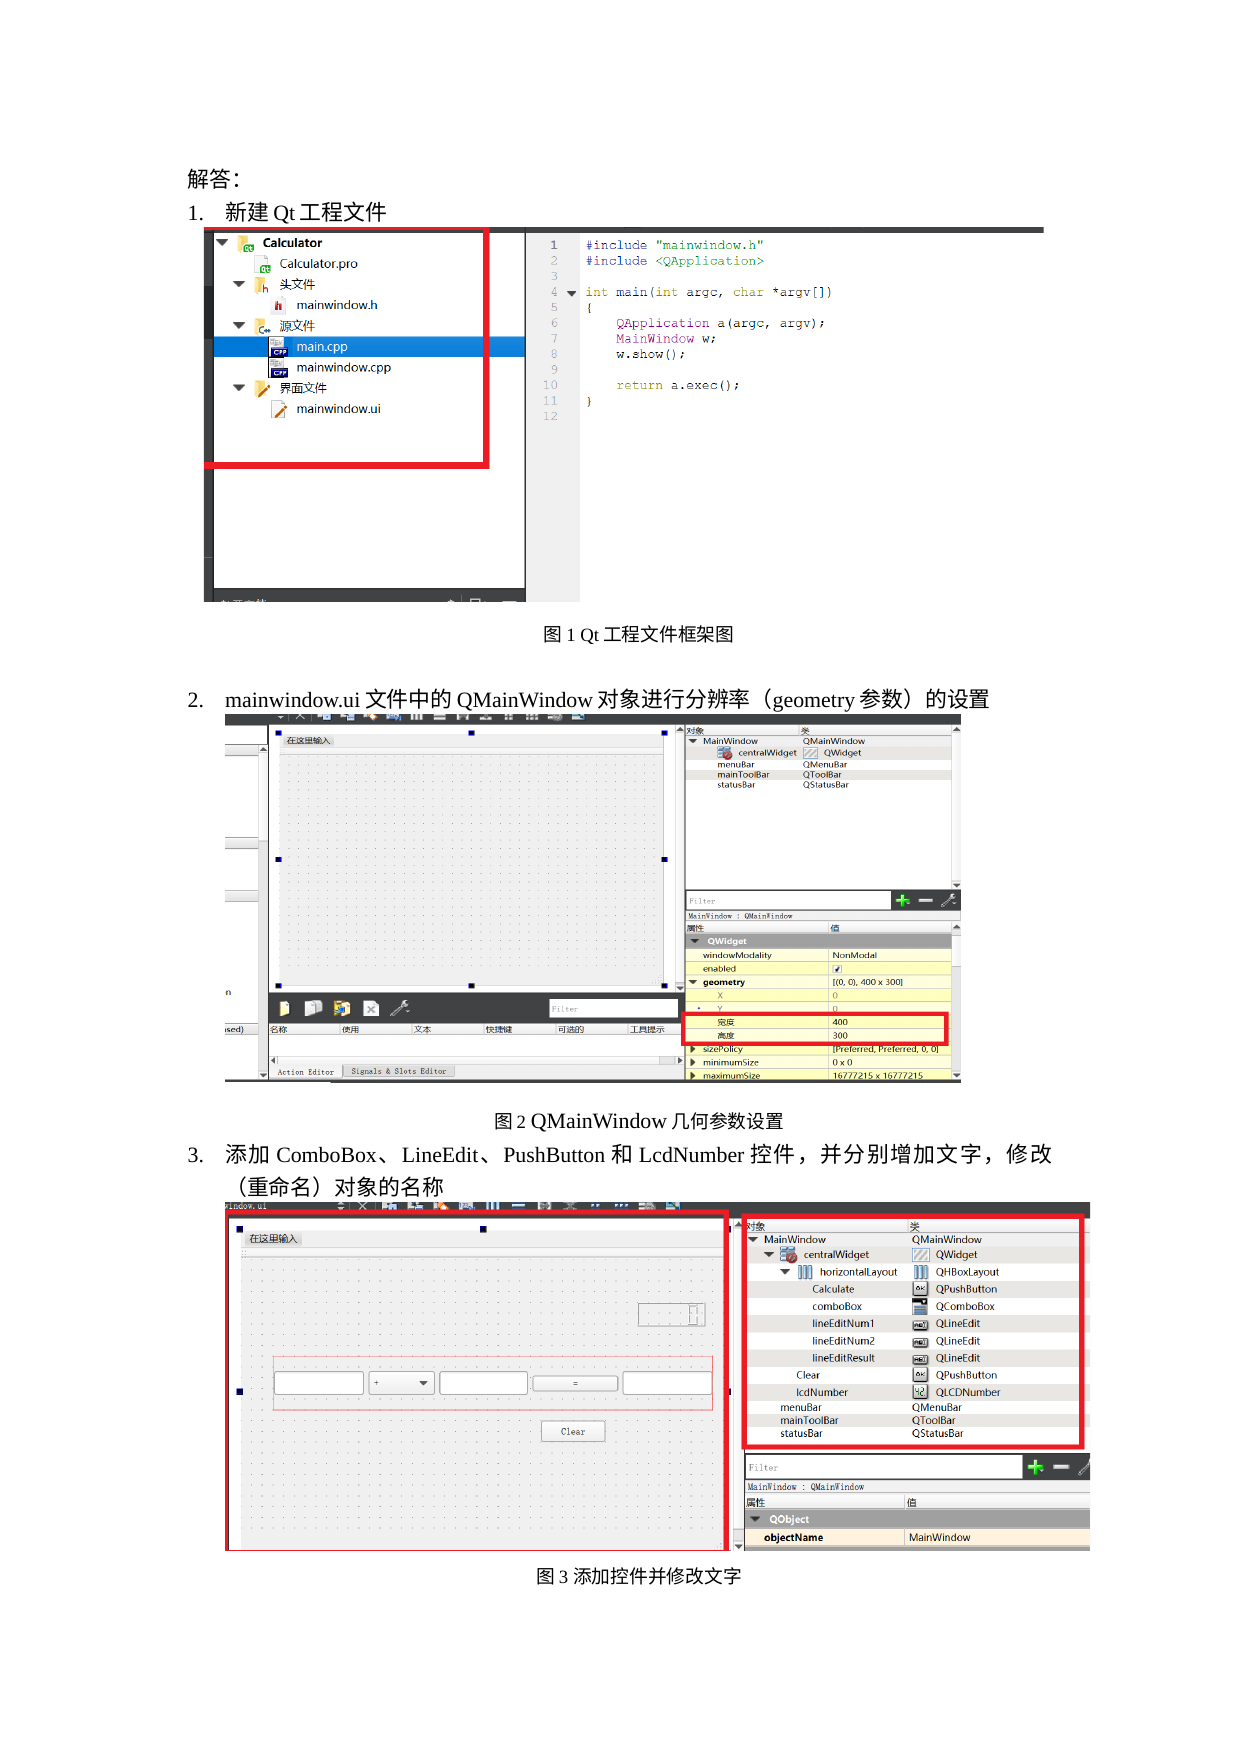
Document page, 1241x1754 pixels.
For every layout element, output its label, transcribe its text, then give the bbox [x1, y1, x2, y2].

picture [225, 714, 961, 1083]
picture [203, 227, 1044, 602]
list mainwindow.ui文件中的QMainWindow对象进行分辨率（geometry参数）的设置 [187, 682, 1053, 714]
list 图1 Qt工程文件框架图 [225, 617, 1053, 649]
list 图3 添加控件并修改文字 [225, 1559, 1053, 1592]
list 添加ComboBox、LineEdit、PushButton和LcdNumber控件，并分别增加文字，修改（重命名）对象的名称 [187, 1137, 1053, 1202]
list 新建Qt工程文件 [187, 194, 1053, 227]
text 解答： [187, 162, 1053, 194]
list 图2 QMainWindow几何参数设置 [225, 1104, 1053, 1137]
picture [225, 1202, 1091, 1551]
